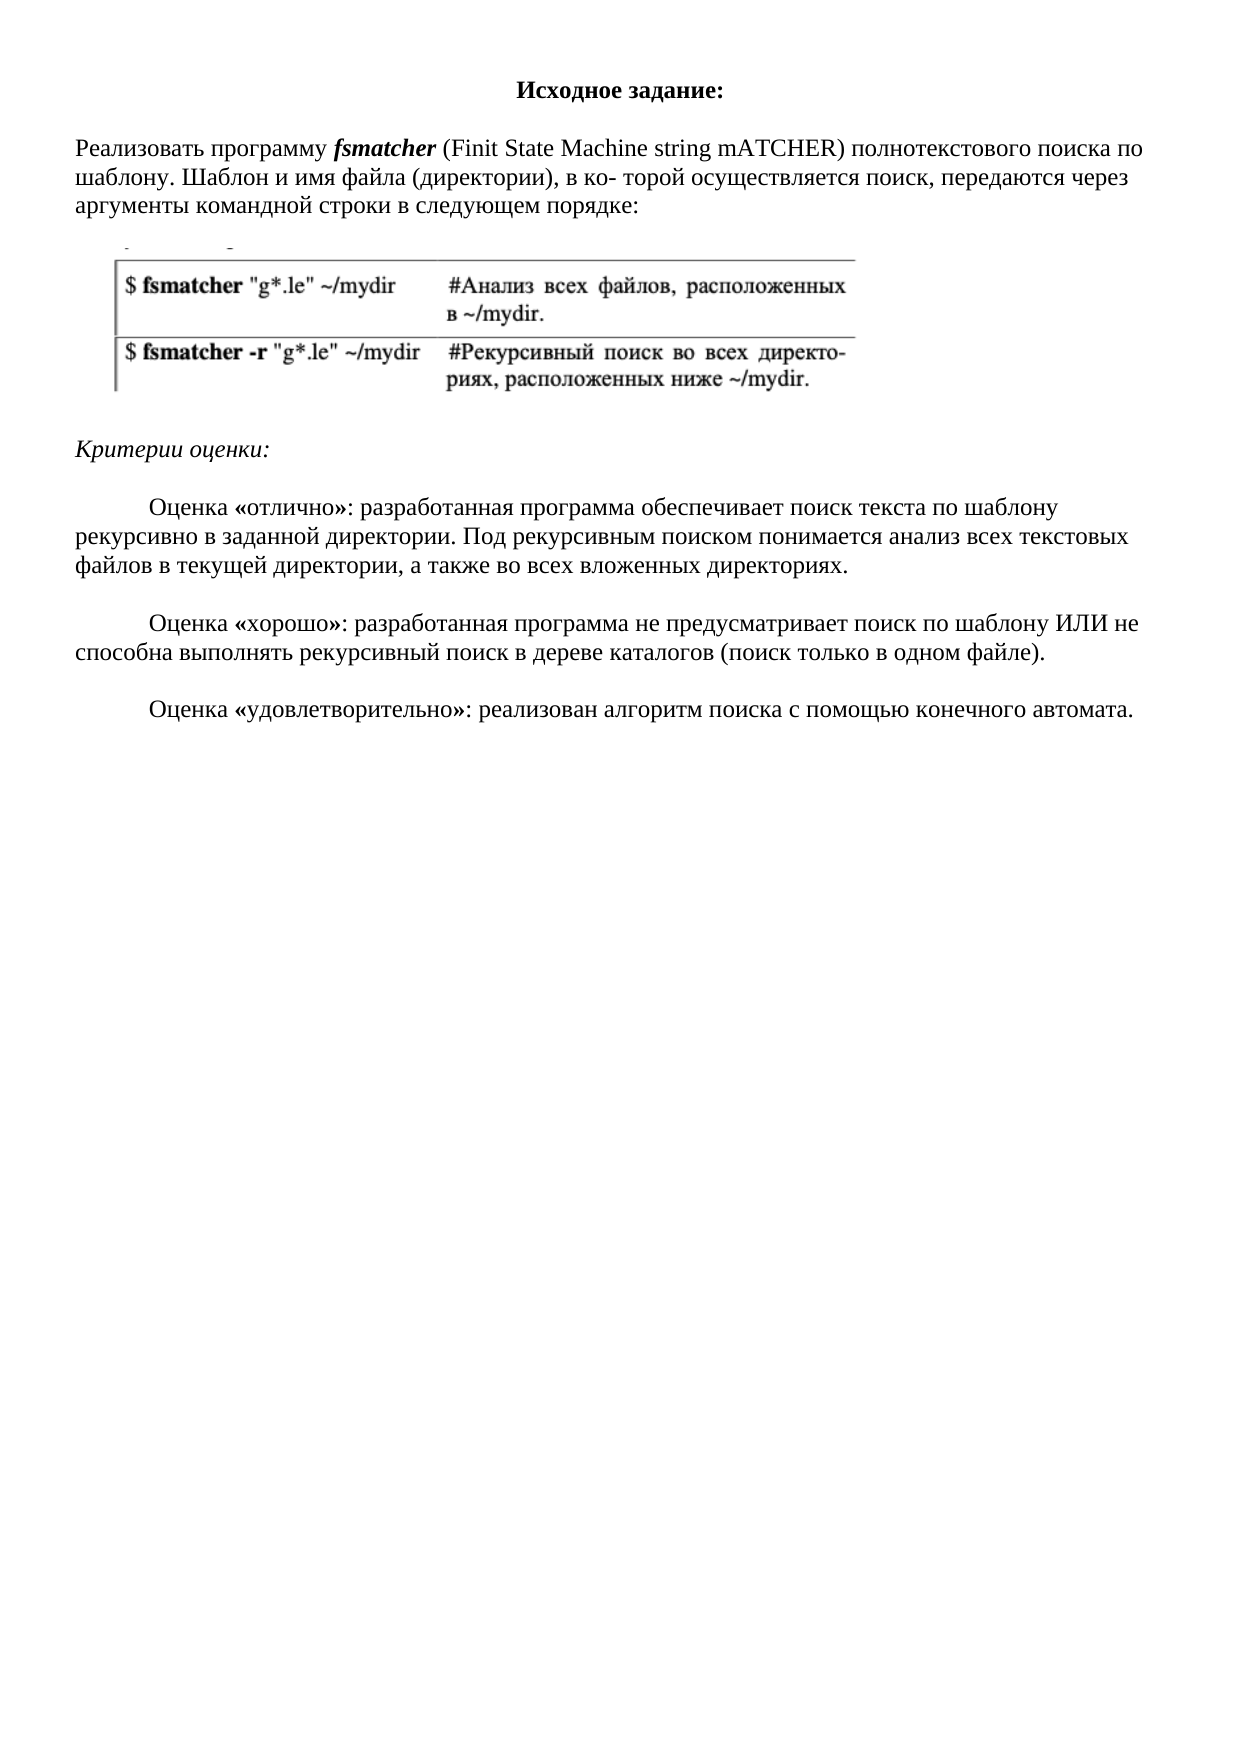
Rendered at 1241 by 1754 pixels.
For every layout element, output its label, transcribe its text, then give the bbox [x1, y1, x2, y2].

text Оценка «отлично»: разработанная программа обеспечивает поиск текста по шаблону рекурсивно в заданной директории. Под рекурсивным поиском понимается анализ всех текстовых файлов в текущей директории, а также во всех вложенных директориях. [75, 492, 1165, 579]
text Исходное задание: [75, 75, 1165, 104]
text Оценка «удовлетворительно»: реализован алгоритм поиска с помощью конечного автомата. [75, 694, 1165, 723]
text Критерии оценки: [75, 434, 1165, 463]
text Оценка «хорошо»: разработанная программа не предусматривает поиск по шаблону ИЛИ не способна выполнять рекурсивный поиск в дереве каталогов (поиск только в одном файле). [75, 608, 1165, 665]
text Реализовать программу fsmatcher (Finit State Machine string mATCHER) полнотекстового поиска по шаблону. Шаблон и имя файла (директории), в ко- торой осуществляется поиск, передаются через аргументы командной строки в следующем порядке: [75, 133, 1165, 219]
picture [75, 248, 884, 406]
